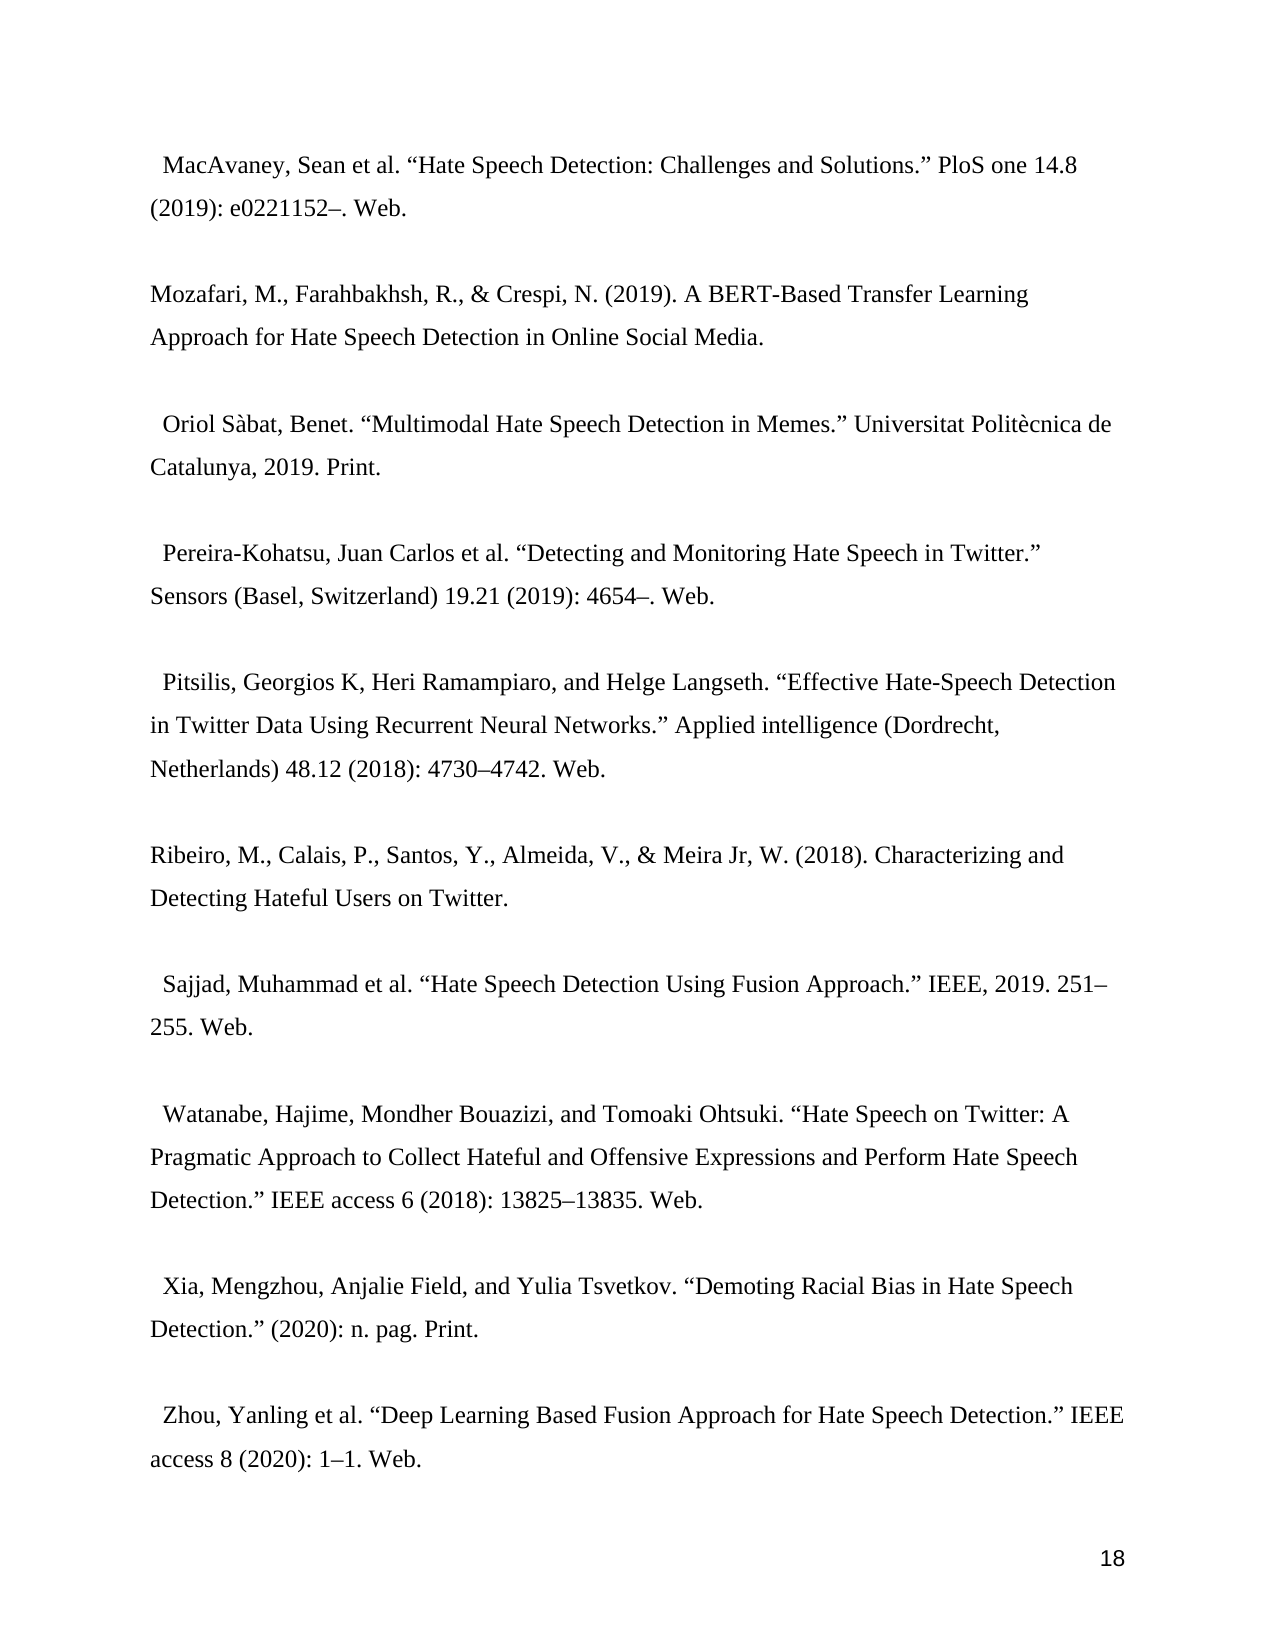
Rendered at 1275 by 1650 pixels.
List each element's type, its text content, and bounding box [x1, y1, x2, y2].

text Sajjad, Muhammad et al. “Hate Speech Detection Using Fusion Approach.” IEEE, 2019. 251–255. Web. [150, 969, 1125, 1041]
text Zhou, Yanling et al. “Deep Learning Based Fusion Approach for Hate Speech Detection.” IEEE access 8 (2020): 1–1. Web. [150, 1401, 1125, 1472]
text Watanabe, Hajime, Mondher Bouazizi, and Tomoaki Ohtsuki. “Hate Speech on Twitter: A Pragmatic Approach to Collect Hateful and Offensive Expressions and Perform Hate Speech Detection.” IEEE access 6 (2018): 13825–13835. Web. [150, 1099, 1125, 1214]
text Pereira-Kohatsu, Juan Carlos et al. “Detecting and Monitoring Hate Speech in Twitter.” Sensors (Basel, Switzerland) 19.21 (2019): 4654–. Web. [150, 538, 1125, 610]
text Mozafari, M., Farahbakhsh, R., & Crespi, N. (2019). A BERT-Based Transfer Learning Approach for Hate Speech Detection in Online Social Media. [150, 279, 1125, 351]
text Ribeiro, M., Calais, P., Santos, Y., Almeida, V., & Meira Jr, W. (2018). Characterizing and Detecting Hateful Users on Twitter. [150, 840, 1125, 912]
text Pitsilis, Georgios K, Heri Ramampiaro, and Helge Langseth. “Effective Hate-Speech Detection in Twitter Data Using Recurrent Neural Networks.” Applied intelligence (Dordrecht, Netherlands) 48.12 (2018): 4730–4742. Web. [150, 667, 1125, 782]
text MacAvaney, Sean et al. “Hate Speech Detection: Challenges and Solutions.” PloS one 14.8 (2019): e0221152–. Web. [150, 150, 1125, 222]
text Xia, Mengzhou, Anjalie Field, and Yulia Tsvetkov. “Demoting Racial Bias in Hate Speech Detection.” (2020): n. pag. Print. [150, 1271, 1125, 1343]
text Oriol Sàbat, Benet. “Multimodal Hate Speech Detection in Memes.” Universitat Politècnica de Catalunya, 2019. Print. [150, 409, 1125, 481]
